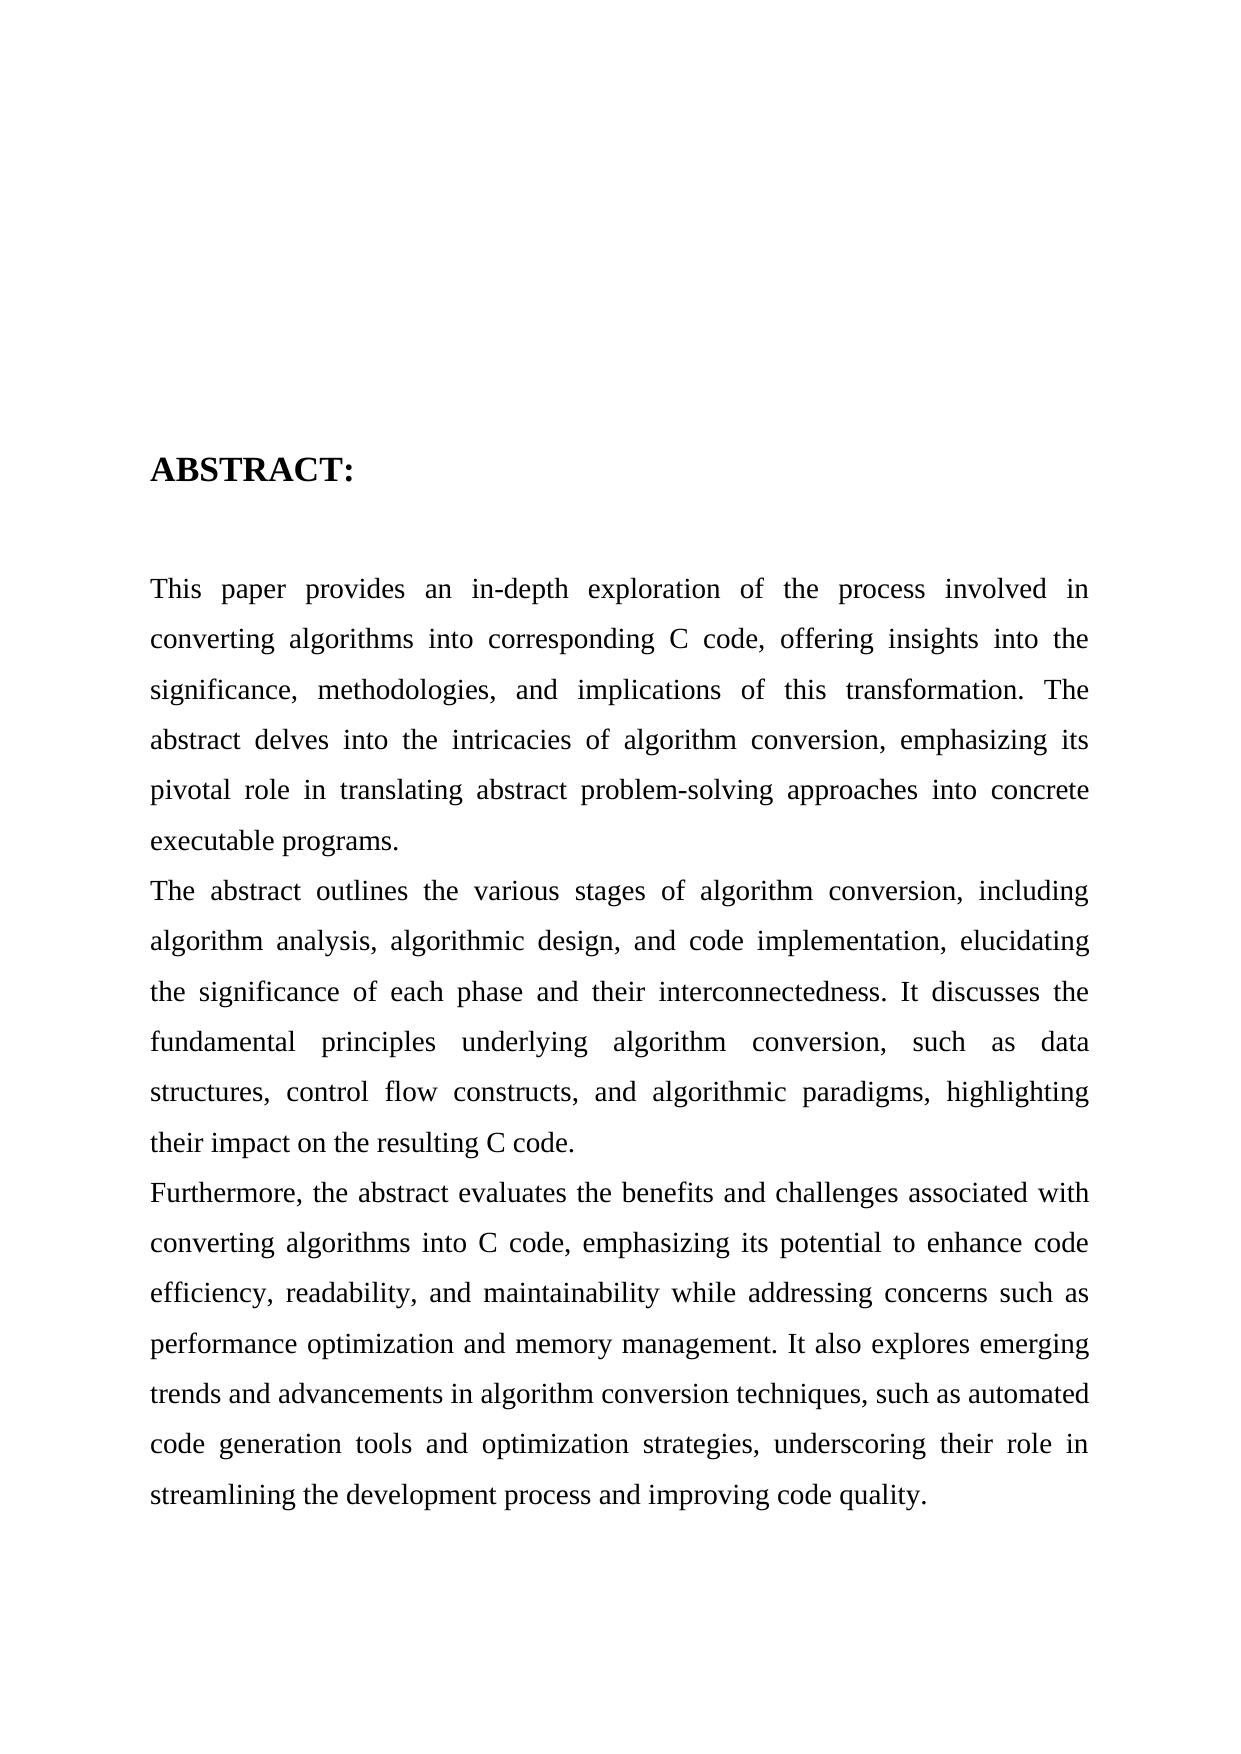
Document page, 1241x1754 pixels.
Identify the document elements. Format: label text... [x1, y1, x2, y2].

text ABSTRACT: [150, 449, 1090, 489]
text The abstract outlines the various stages of algorithm conversion, including algorithm analysis, algorithmic design, and code implementation, elucidating the significance of each phase and their interconnectedness. It discusses the fundamental principles underlying algorithm conversion, such as data structures, control flow constructs, and algorithmic paradigms, highlighting their impact on the resulting C code. [150, 873, 1090, 1158]
text Furthermore, the abstract evaluates the benefits and challenges associated with converting algorithms into C code, emphasizing its potential to enhance code efficiency, readability, and maintainability while addressing concerns such as performance optimization and memory management. It also explores emerging trends and advancements in algorithm conversion techniques, such as automated code generation tools and optimization strategies, underscoring their role in streamlining the development process and improving code quality. [150, 1175, 1090, 1510]
text This paper provides an in-depth exploration of the process involved in converting algorithms into corresponding C code, offering insights into the significance, methodologies, and implications of this transformation. The abstract delves into the intricacies of algorithm conversion, emphasizing its pivotal role in translating abstract problem-solving approaches into concrete executable programs. [150, 571, 1090, 856]
